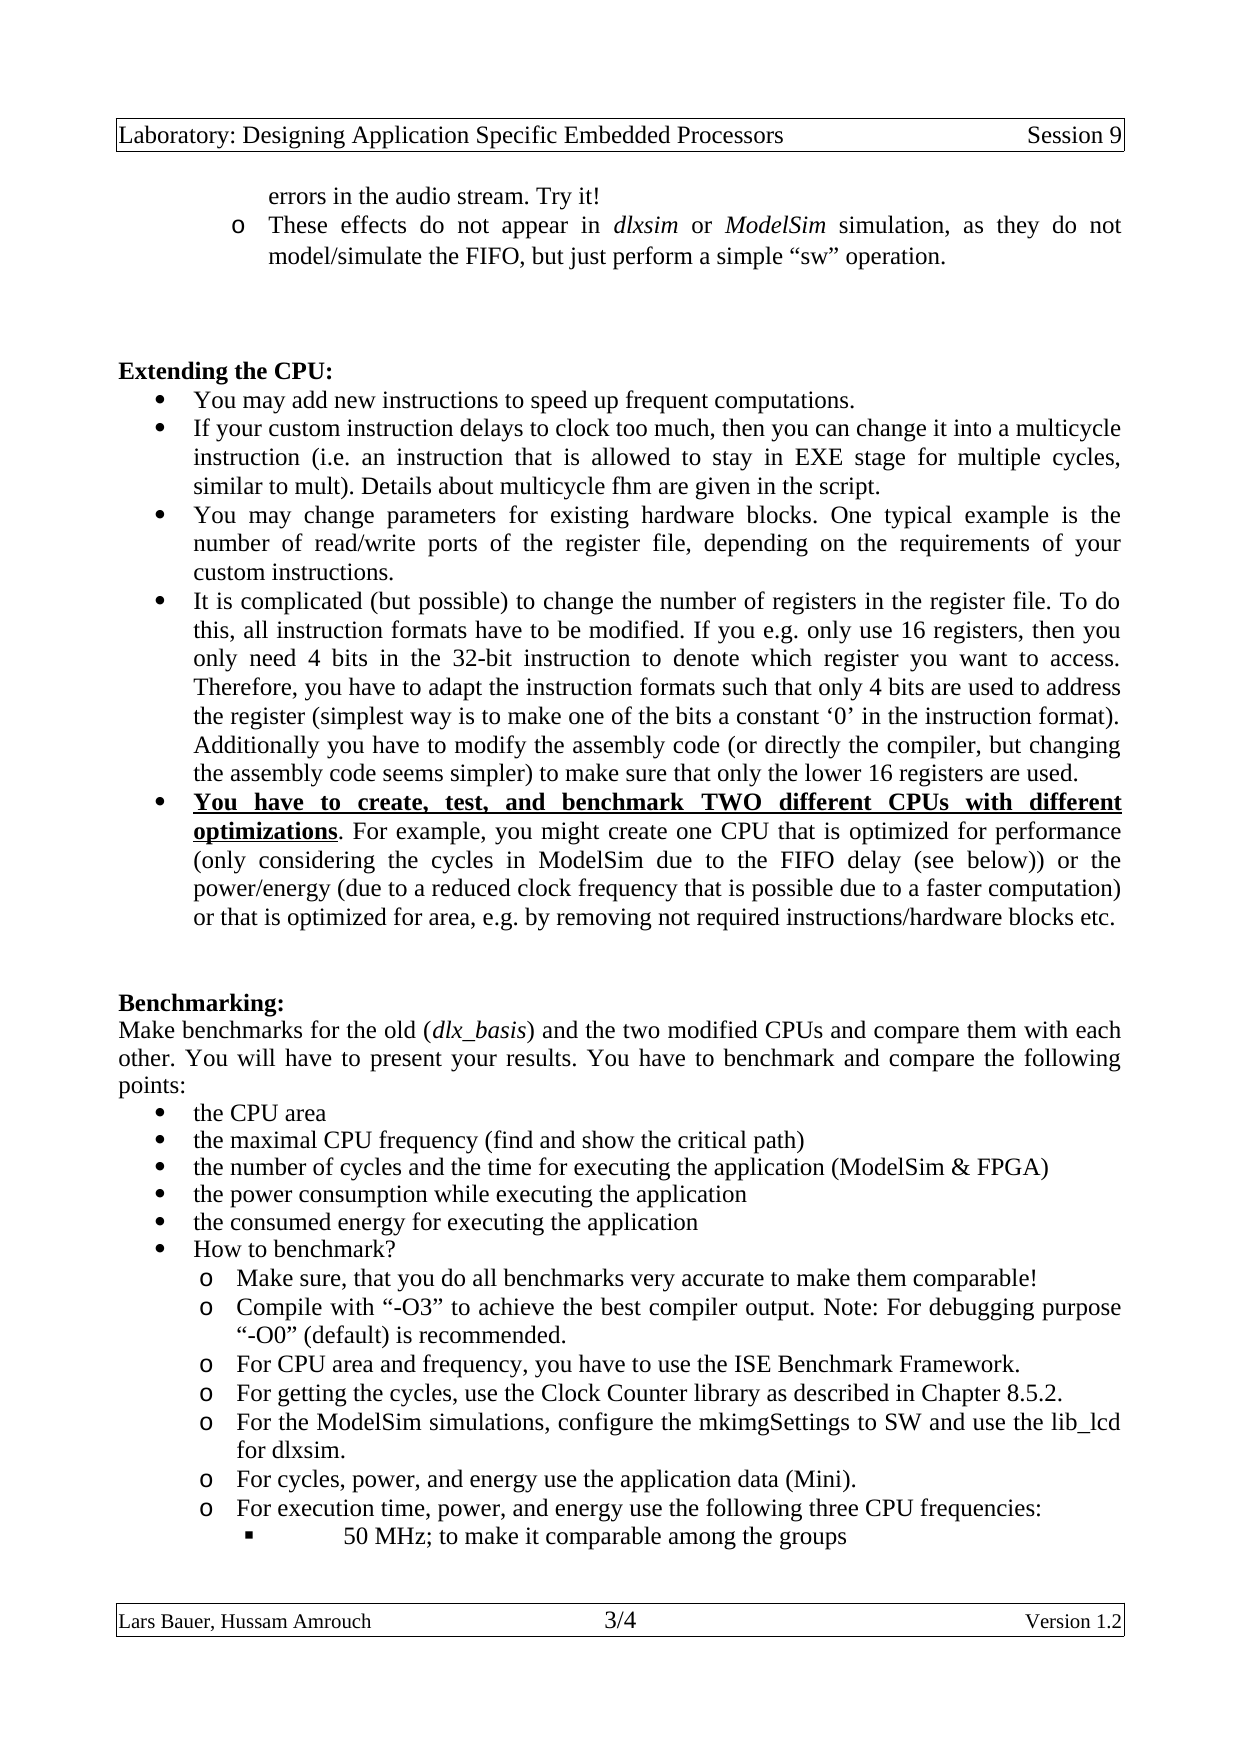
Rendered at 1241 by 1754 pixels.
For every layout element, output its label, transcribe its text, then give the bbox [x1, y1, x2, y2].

list Make sure, that you do all benchmarks very accurate to make them comparable! [199, 1263, 1122, 1292]
list the consumed energy for executing the application [156, 1208, 1122, 1236]
list For CPU area and frequency, you have to use the ISE Benchmark Framework. [199, 1349, 1122, 1378]
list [231, 181, 1122, 210]
text Benchmarking: [118, 988, 1122, 1017]
list Compile with “-O3” to achieve the best compiler output. Note: For debugging purpose “-O0” (default) is recommended. [199, 1292, 1122, 1349]
list You have to create, test, and benchmark TWO different CPUs with different optimizations. For example, you might create one CPU that is optimized for performance (only considering the cycles in ModelSim due to the FIFO delay (see below)) or the power/energy (due to a reduced clock frequency that is possible due to a faster computation) or that is optimized for area, e.g. by removing not required instructions/hardware blocks etc. [156, 787, 1122, 931]
list These effects do not appear in dlxsim or ModelSim simulation, as they do not model/simulate the FIFO, but just perform a simple “sw” operation. [231, 210, 1122, 270]
list the number of cycles and the time for executing the application (ModelSim & FPGA) [156, 1154, 1122, 1181]
list If your custom instruction delays to clock too much, then you can change it into a multicycle instruction (i.e. an instruction that is allowed to stay in EXE stage for multiple cycles, similar to mult). Details about multicycle fhm are given in the script. [156, 413, 1122, 500]
list For cycles, power, and energy use the application data (Mini). [199, 1464, 1122, 1493]
list How to benchmark? [156, 1236, 1122, 1263]
text Extending the CPU: [118, 356, 1122, 385]
list It is complicated (but possible) to change the number of registers in the register file. To do this, all instruction formats have to be modified. If you e.g. only use 16 registers, then you only need 4 bits in the 32-bit instruction to denote which register you want to access. Therefore, you have to adapt the instruction formats such that only 4 bits are used to address the register (simplest way is to make one of the bits a constant ‘0’ in the instruction format). Additionally you have to modify the assembly code (or directly the compiler, but changing the assembly code seems simpler) to make sure that only the lower 16 registers are used. [156, 586, 1122, 787]
list the power consumption while executing the application [156, 1181, 1122, 1208]
list You may add new instructions to speed up frequent computations. [156, 385, 1122, 413]
list For execution time, power, and energy use the following three CPU frequencies: [199, 1493, 1122, 1523]
list the CPU area [156, 1099, 1122, 1127]
list the maximal CPU frequency (find and show the critical path) [156, 1127, 1122, 1154]
list For the ModelSim simulations, configure the mkimgSettings to SW and use the lib_lcd for dlxsim. [199, 1407, 1122, 1464]
list You may change parameters for existing hardware blocks. One typical example is the number of read/write ports of the register file, depending on the requirements of your custom instructions. [156, 500, 1122, 586]
list 50 MHz; to make it comparable among the groups [243, 1523, 1122, 1550]
list For getting the cycles, use the Clock Counter library as described in Chapter 8.5.2. [199, 1378, 1122, 1407]
text Make benchmarks for the old (dlx_basis) and the two modified CPUs and compare them with each other. You will have to present your results. You have to benchmark and compare the following points: [118, 1017, 1122, 1099]
